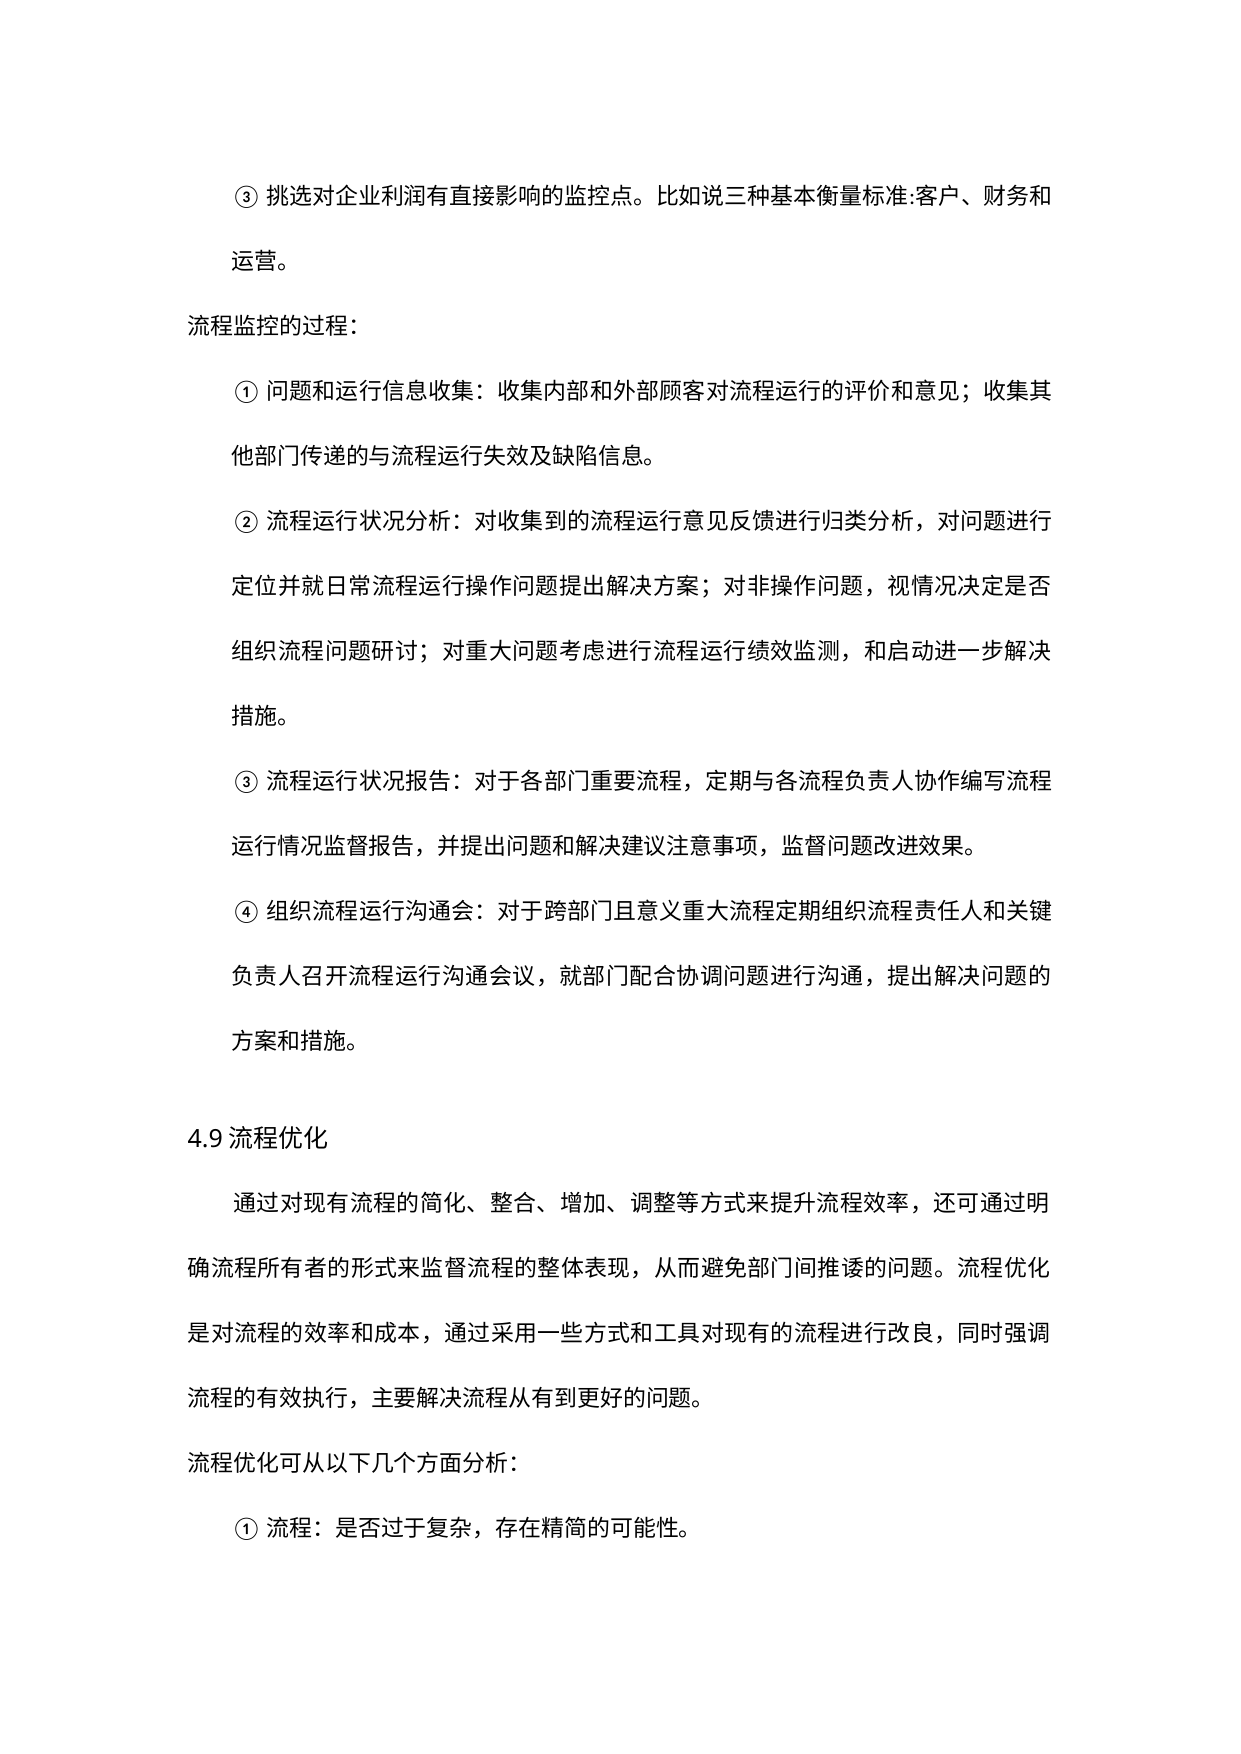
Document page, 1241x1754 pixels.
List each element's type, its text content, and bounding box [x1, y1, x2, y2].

text 流程优化可从以下几个方面分析： [187, 1429, 1053, 1494]
text 4.9流程优化 [187, 1104, 1053, 1169]
text ④组织流程运行沟通会：对于跨部门且意义重大流程定期组织流程责任人和关键负责人召开流程运行沟通会议，就部门配合协调问题进行沟通，提出解决问题的方案和措施。 [231, 877, 1053, 1072]
text ③挑选对企业利润有直接影响的监控点。比如说三种基本衡量标准:客户、财务和运营。 [231, 162, 1053, 292]
text ①流程：是否过于复杂，存在精简的可能性。 [231, 1494, 1053, 1559]
text ①问题和运行信息收集：收集内部和外部顾客对流程运行的评价和意见；收集其他部门传递的与流程运行失效及缺陷信息。 [231, 357, 1053, 487]
text 通过对现有流程的简化、整合、增加、调整等方式来提升流程效率，还可通过明确流程所有者的形式来监督流程的整体表现，从而避免部门间推诿的问题。流程优化是对流程的效率和成本，通过采用一些方式和工具对现有的流程进行改良，同时强调流程的有效执行，主要解决流程从有到更好的问题。 [187, 1169, 1053, 1429]
text ③流程运行状况报告：对于各部门重要流程，定期与各流程负责人协作编写流程运行情况监督报告，并提出问题和解决建议注意事项，监督问题改进效果。 [231, 747, 1053, 877]
text ②流程运行状况分析：对收集到的流程运行意见反馈进行归类分析，对问题进行定位并就日常流程运行操作问题提出解决方案；对非操作问题，视情况决定是否组织流程问题研讨；对重大问题考虑进行流程运行绩效监测，和启动进一步解决措施。 [231, 487, 1053, 747]
text 流程监控的过程： [187, 292, 1053, 357]
